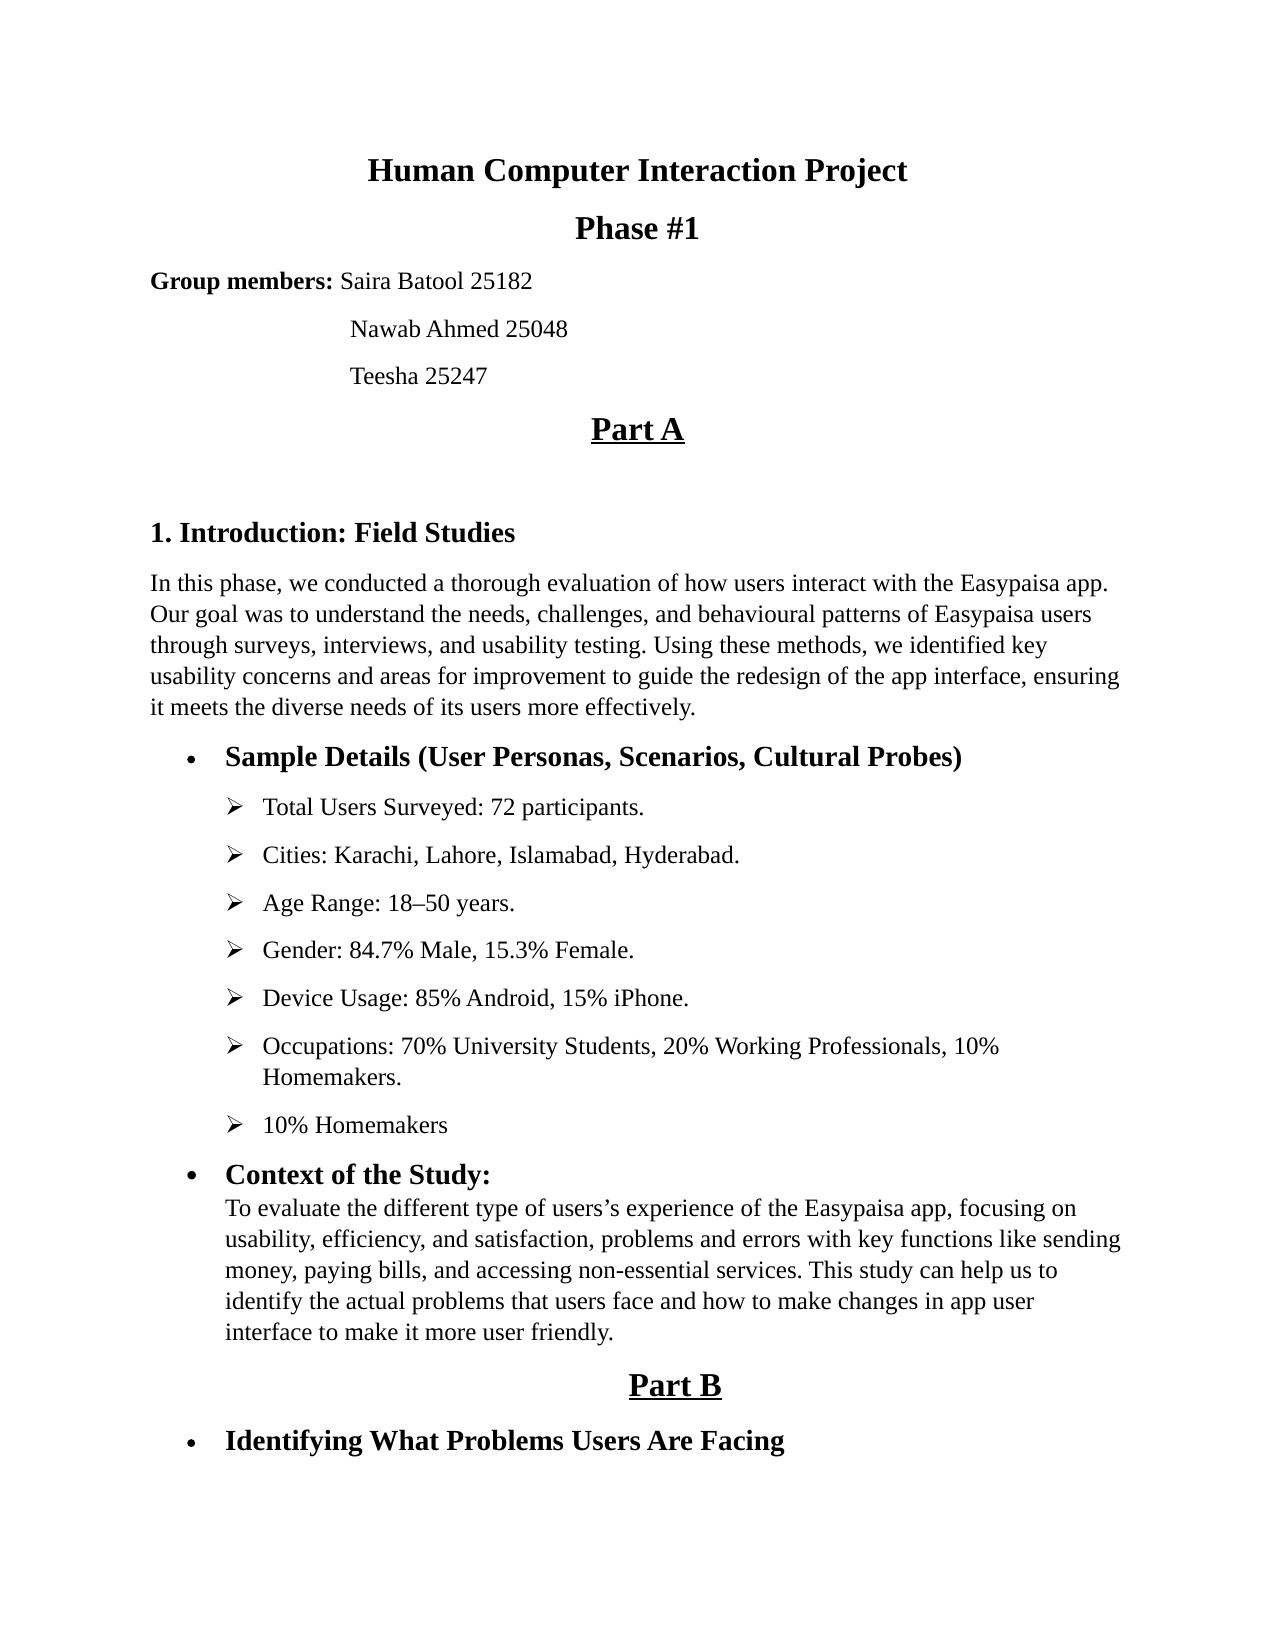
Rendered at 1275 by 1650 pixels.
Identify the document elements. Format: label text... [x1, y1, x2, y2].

text Group members: Saira Batool 25182 [150, 266, 1125, 295]
list Device Usage: 85% Android, 15% iPhone. [225, 983, 1125, 1012]
text Part A [150, 409, 1125, 447]
list Context of the Study: To evaluate the different type of users’s experience of the Easypaisa app, focusing on usability, efficiency, and satisfaction, problems and errors with key functions like sending money, paying bills, and accessing non-essential services. This study can help us to identify the actual problems that users face and how to make changes in app user interface to make it more user friendly. [187, 1157, 1125, 1346]
list Cities: Karachi, Lahore, Islamabad, Hyderabad. [225, 840, 1125, 869]
text Phase #1 [150, 208, 1125, 246]
list Age Range: 18–50 years. [225, 888, 1125, 917]
list Occupations: 70% University Students, 20% Working Professionals, 10% Homemakers. [225, 1031, 1125, 1091]
list Identifying What Problems Users Are Facing [187, 1423, 1125, 1457]
text Part B [225, 1365, 1125, 1403]
list Total Users Surveyed: 72 participants. [225, 792, 1125, 821]
list Sample Details (User Personas, Scenarios, Cultural Probes) [187, 739, 1125, 773]
list Gender: 84.7% Male, 15.3% Female. [225, 936, 1125, 964]
list 10% Homemakers [225, 1110, 1125, 1138]
text Human Computer Interaction Project [150, 150, 1125, 188]
text 1. Introduction: Field Studies [150, 515, 1125, 548]
text Teesha 25247 [150, 361, 1125, 390]
text Nawab Ahmed 25048 [150, 314, 1125, 342]
text In this phase, we conducted a thorough evaluation of how users interact with the Easypaisa app. Our goal was to understand the needs, challenges, and behavioural patterns of Easypaisa users through surveys, interviews, and usability testing. Using these methods, we identified key usability concerns and areas for improvement to guide the redesign of the app interface, ensuring it meets the diverse needs of its users more effectively. [150, 568, 1125, 721]
